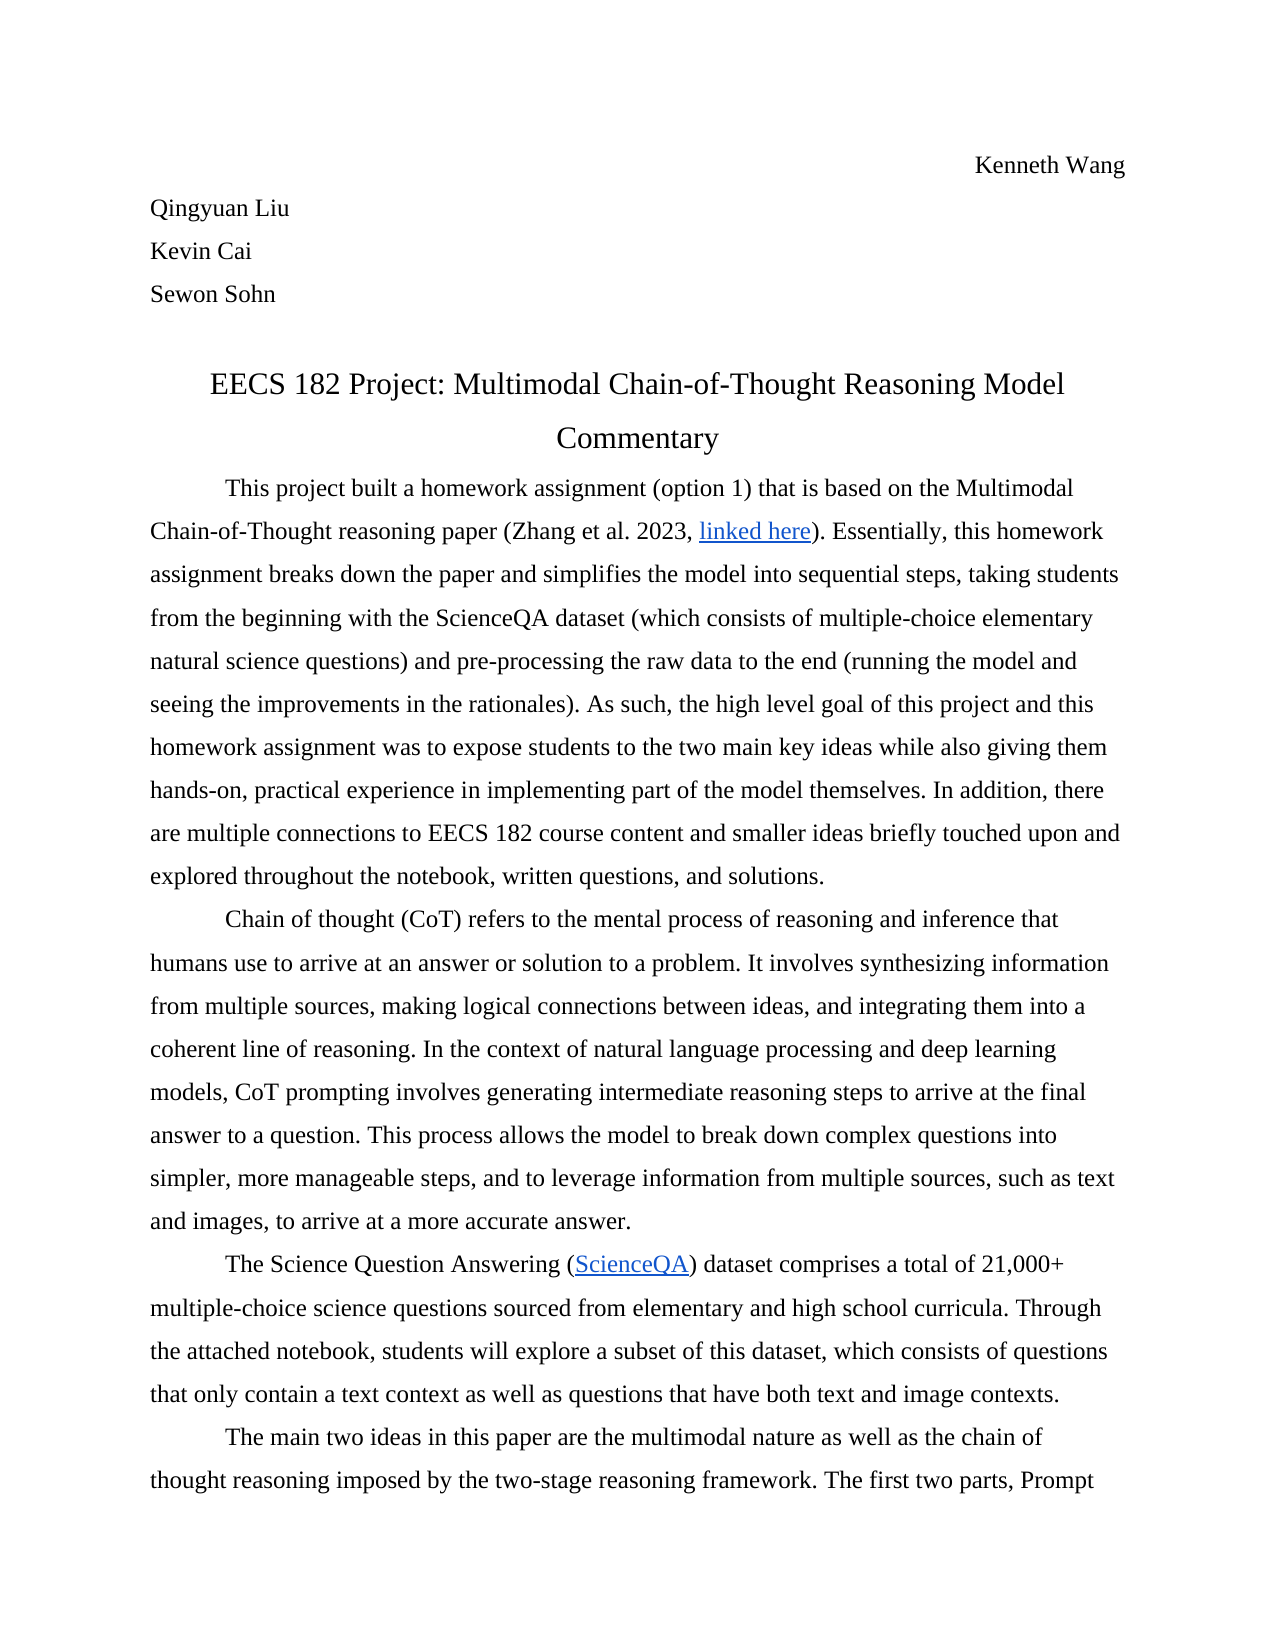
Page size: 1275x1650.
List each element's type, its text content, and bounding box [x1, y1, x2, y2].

text Kevin Cai [150, 236, 1125, 265]
text This project built a homework assignment (option 1) that is based on the Multimodal Chain-of-Thought reasoning paper (Zhang et al. 2023, linked here). Essentially, this homework assignment breaks down the paper and simplifies the model into sequential steps, taking students from the beginning with the ScienceQA dataset (which consists of multiple-choice elementary natural science questions) and pre-processing the raw data to the end (running the model and seeing the improvements in the rationales). As such, the high level goal of this project and this homework assignment was to expose students to the two main key ideas while also giving them hands-on, practical experience in implementing part of the model themselves. In addition, there are multiple connections to EECS 182 course content and smaller ideas briefly touched upon and explored throughout the notebook, written questions, and solutions. [150, 473, 1125, 890]
text Qingyuan Liu [150, 193, 1125, 222]
text Kenneth Wang [150, 150, 1125, 179]
text EECS 182 Project: Multimodal Chain-of-Thought Reasoning Model [150, 366, 1125, 402]
text Sewon Sohn [150, 279, 1125, 308]
text The Science Question Answering (ScienceQA) dataset comprises a total of 21,000+ multiple-choice science questions sourced from elementary and high school curricula. Through the attached notebook, students will explore a subset of this dataset, which consists of questions that only contain a text context as well as questions that have both text and image contexts. [150, 1249, 1125, 1408]
text Commentary [150, 419, 1125, 455]
text Chain of thought (CoT) refers to the mental process of reasoning and inference that humans use to arrive at an answer or solution to a problem. It involves synthesizing information from multiple sources, making logical connections between ideas, and integrating them into a coherent line of reasoning. In the context of natural language processing and deep learning models, CoT prompting involves generating intermediate reasoning steps to arrive at the final answer to a question. This process allows the model to break down complex questions into simpler, more manageable steps, and to leverage information from multiple sources, such as text and images, to arrive at a more accurate answer. [150, 904, 1125, 1235]
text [150, 1422, 1125, 1494]
